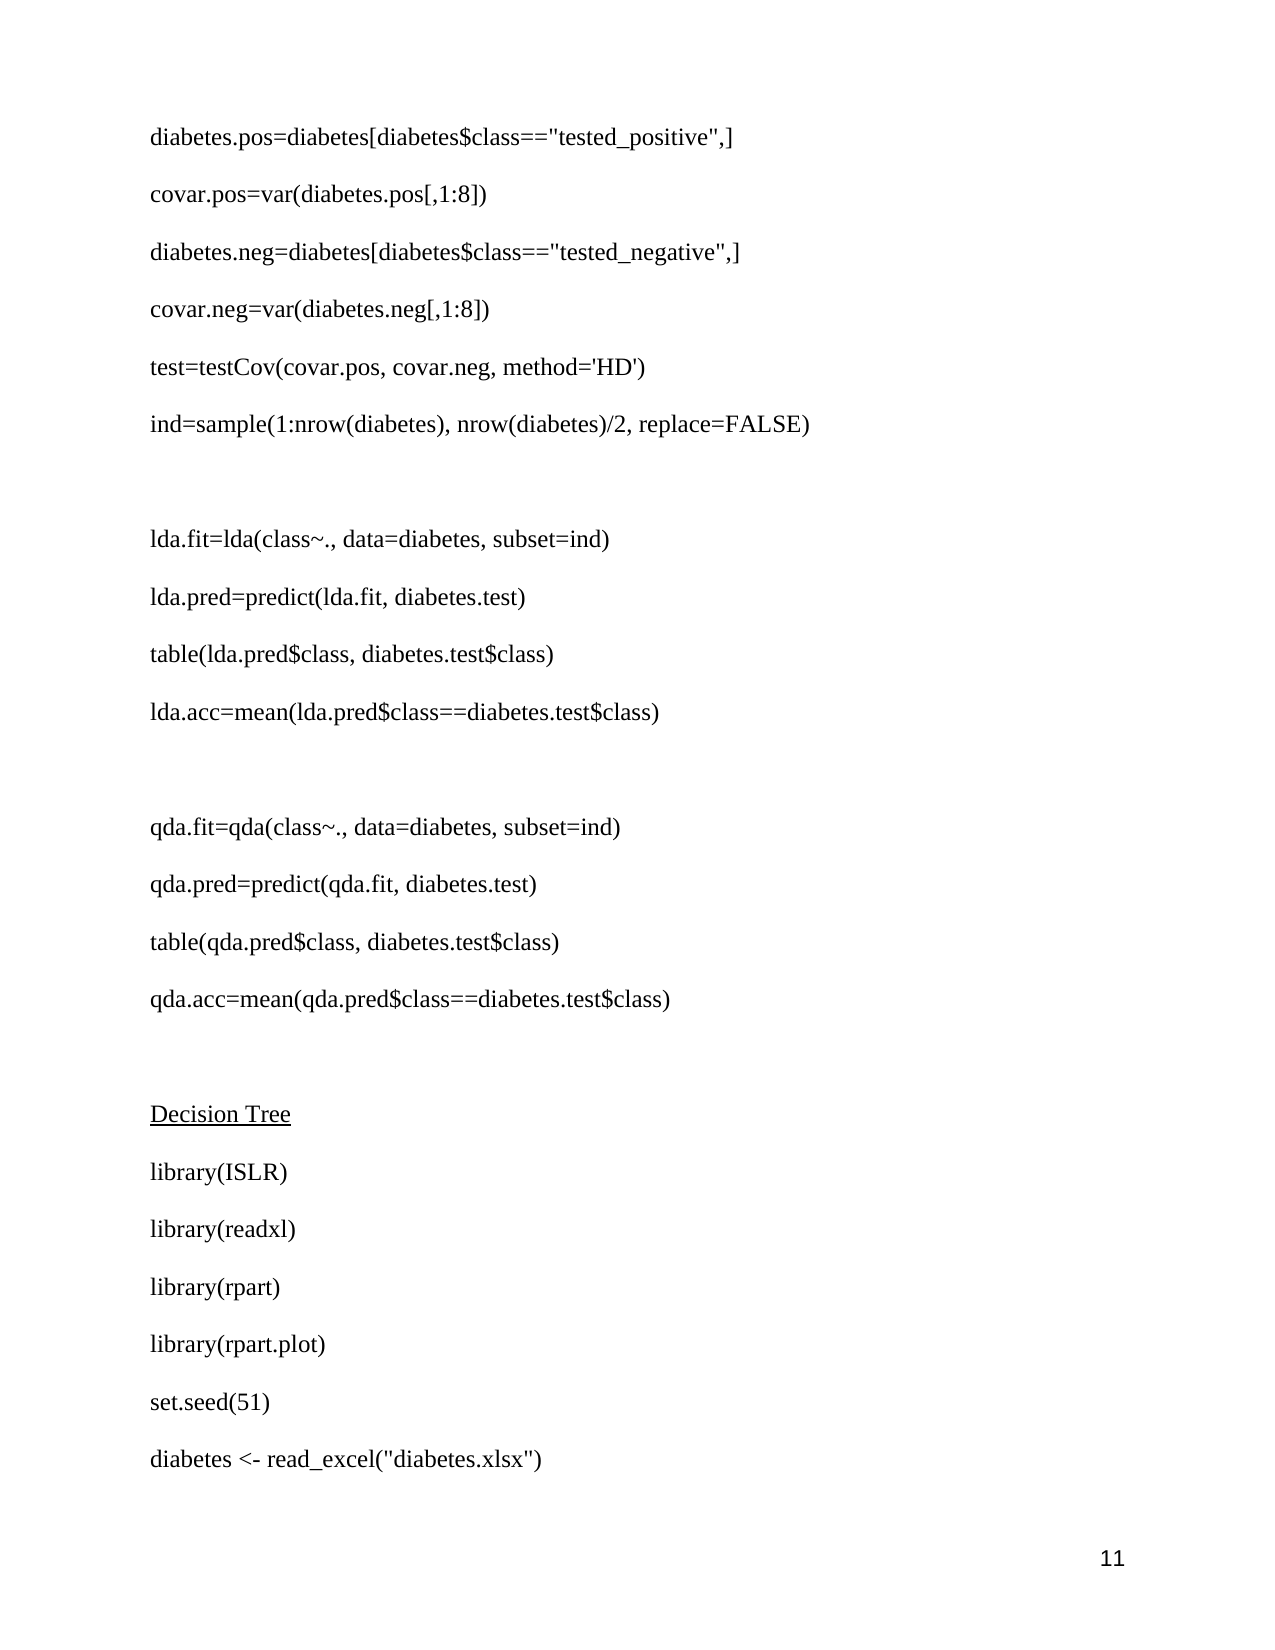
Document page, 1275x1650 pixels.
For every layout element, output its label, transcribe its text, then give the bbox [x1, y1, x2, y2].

text covar.pos=var(diabetes.pos[,1:8]) [150, 179, 1125, 208]
text qda.fit=qda(class~., data=diabetes, subset=ind) [150, 812, 1125, 841]
text library(readxl) [150, 1214, 1125, 1243]
text lda.pred=predict(lda.fit, diabetes.test) [150, 582, 1125, 611]
text diabetes.pos=diabetes[diabetes$class=="tested_positive",] [150, 122, 1125, 151]
text ind=sample(1:nrow(diabetes), nrow(diabetes)/2, replace=FALSE) [150, 409, 1125, 438]
text table(qda.pred$class, diabetes.test$class) [150, 927, 1125, 956]
text Decision Tree [150, 1099, 1125, 1128]
text lda.acc=mean(lda.pred$class==diabetes.test$class) [150, 697, 1125, 726]
text qda.pred=predict(qda.fit, diabetes.test) [150, 869, 1125, 898]
text library(rpart.plot) [150, 1329, 1125, 1358]
text test=testCov(covar.pos, covar.neg, method='HD') [150, 352, 1125, 381]
text covar.neg=var(diabetes.neg[,1:8]) [150, 294, 1125, 323]
text qda.acc=mean(qda.pred$class==diabetes.test$class) [150, 984, 1125, 1013]
text table(lda.pred$class, diabetes.test$class) [150, 639, 1125, 668]
text diabetes <- read_excel("diabetes.xlsx") [150, 1444, 1125, 1473]
text set.seed(51) [150, 1387, 1125, 1416]
text diabetes.neg=diabetes[diabetes$class=="tested_negative",] [150, 237, 1125, 266]
text lda.fit=lda(class~., data=diabetes, subset=ind) [150, 524, 1125, 553]
text library(ISLR) [150, 1157, 1125, 1186]
text library(rpart) [150, 1272, 1125, 1301]
